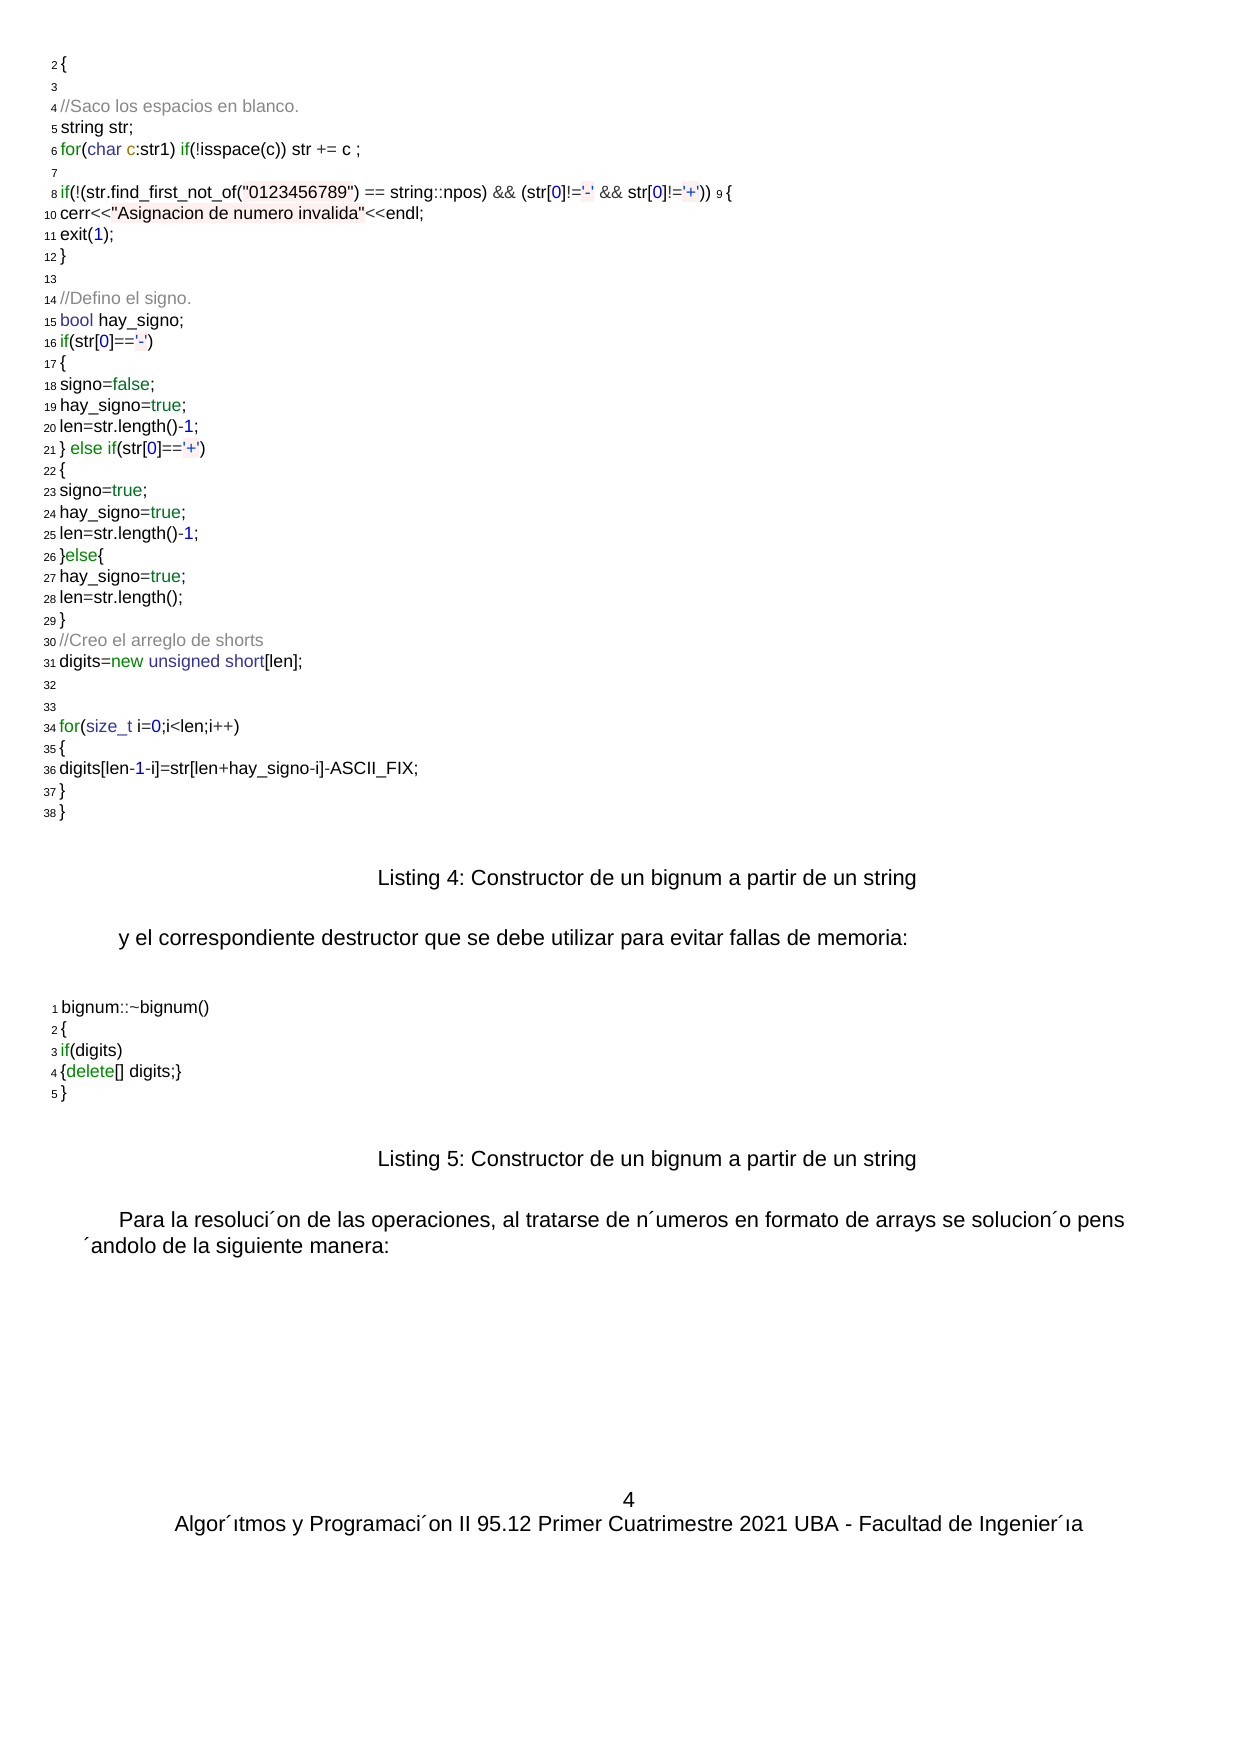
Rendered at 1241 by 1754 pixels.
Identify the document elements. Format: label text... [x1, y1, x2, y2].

text 17 { [44, 352, 1174, 372]
text 13 [44, 273, 1174, 286]
text 14 //Defino el signo. [44, 288, 1174, 308]
text 21 } else if(str[0]=='+') [43, 437, 1174, 458]
text 2 { [51, 1018, 1174, 1038]
text 8 if(!(str.find_first_not_of("0123456789") == string::npos) && (str[0]!='-' && str[0]!='+')) 9 { [699, 181, 1031, 202]
text 19 hay_signo=true; [44, 395, 1174, 415]
text 10 cerr<<"Asignacion de numero invalida"<<endl; [44, 202, 1174, 223]
text 16 if(str[0]=='-') [44, 331, 135, 351]
text 26 }else{ [43, 544, 1174, 565]
text 22 { [43, 459, 1174, 479]
text 18 signo=false; [44, 373, 1174, 394]
text 4 [43, 1487, 635, 1512]
text 3 [51, 81, 1174, 94]
text 33 [43, 700, 1174, 713]
text 36 digits[len-1-i]=str[len+hay_signo-i]-ASCII_FIX; [43, 758, 1174, 778]
text 3 if(digits) [51, 1039, 1174, 1060]
text 31 digits=new unsigned short[len]; [43, 651, 1174, 671]
text 15 bool hay_signo; [44, 309, 1174, 330]
text 28 len=str.length(); [43, 587, 1174, 607]
text 4 {delete[] digits;} [51, 1061, 1174, 1081]
text 35 { [43, 737, 1174, 757]
text Listing 5: Constructor de un bignum a partir de un string [43, 1146, 917, 1172]
text 38 } [43, 801, 1174, 821]
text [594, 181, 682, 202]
text 24 hay_signo=true; [43, 502, 1174, 522]
text Para la resoluci´on de las operaciones, al tratarse de n´umeros en formato de arrays se solucion´o pens´andolo de la siguiente manera: [83, 1207, 1175, 1258]
text 37 } [43, 779, 1174, 800]
text 12 } [44, 245, 1174, 266]
text 5 } [51, 1082, 1174, 1102]
text 25 len=str.length()-1; [43, 523, 1174, 543]
text 30 //Creo el arreglo de shorts [43, 630, 1174, 650]
text 32 [43, 679, 1174, 692]
text 7 [51, 166, 1174, 179]
text 11 exit(1); [44, 224, 1174, 244]
text 20 len=str.length()-1; [43, 416, 1174, 437]
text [83, 1512, 1175, 1536]
text 6 for(char c:str1) if(!isspace(c)) str += c ; [51, 138, 1174, 159]
text y el correspondiente destructor que se debe utilizar para evitar fallas de memoria: [118, 925, 1174, 951]
text 34 for(size_t i=0;i<len;i++) [43, 715, 1174, 736]
text 2 { [51, 53, 1174, 73]
text 4 //Saco los espacios en blanco. [51, 96, 1174, 116]
text 5 string str; [51, 117, 1174, 138]
text 1 bignum::~bignum() [52, 997, 1174, 1017]
text Listing 4: Constructor de un bignum a partir de un string [43, 865, 917, 890]
text 23 signo=true; [43, 480, 1174, 501]
text 16 if(str[0]=='-') [147, 331, 1174, 351]
text 27 hay_signo=true; [43, 566, 1174, 586]
text 29 } [43, 608, 1174, 629]
